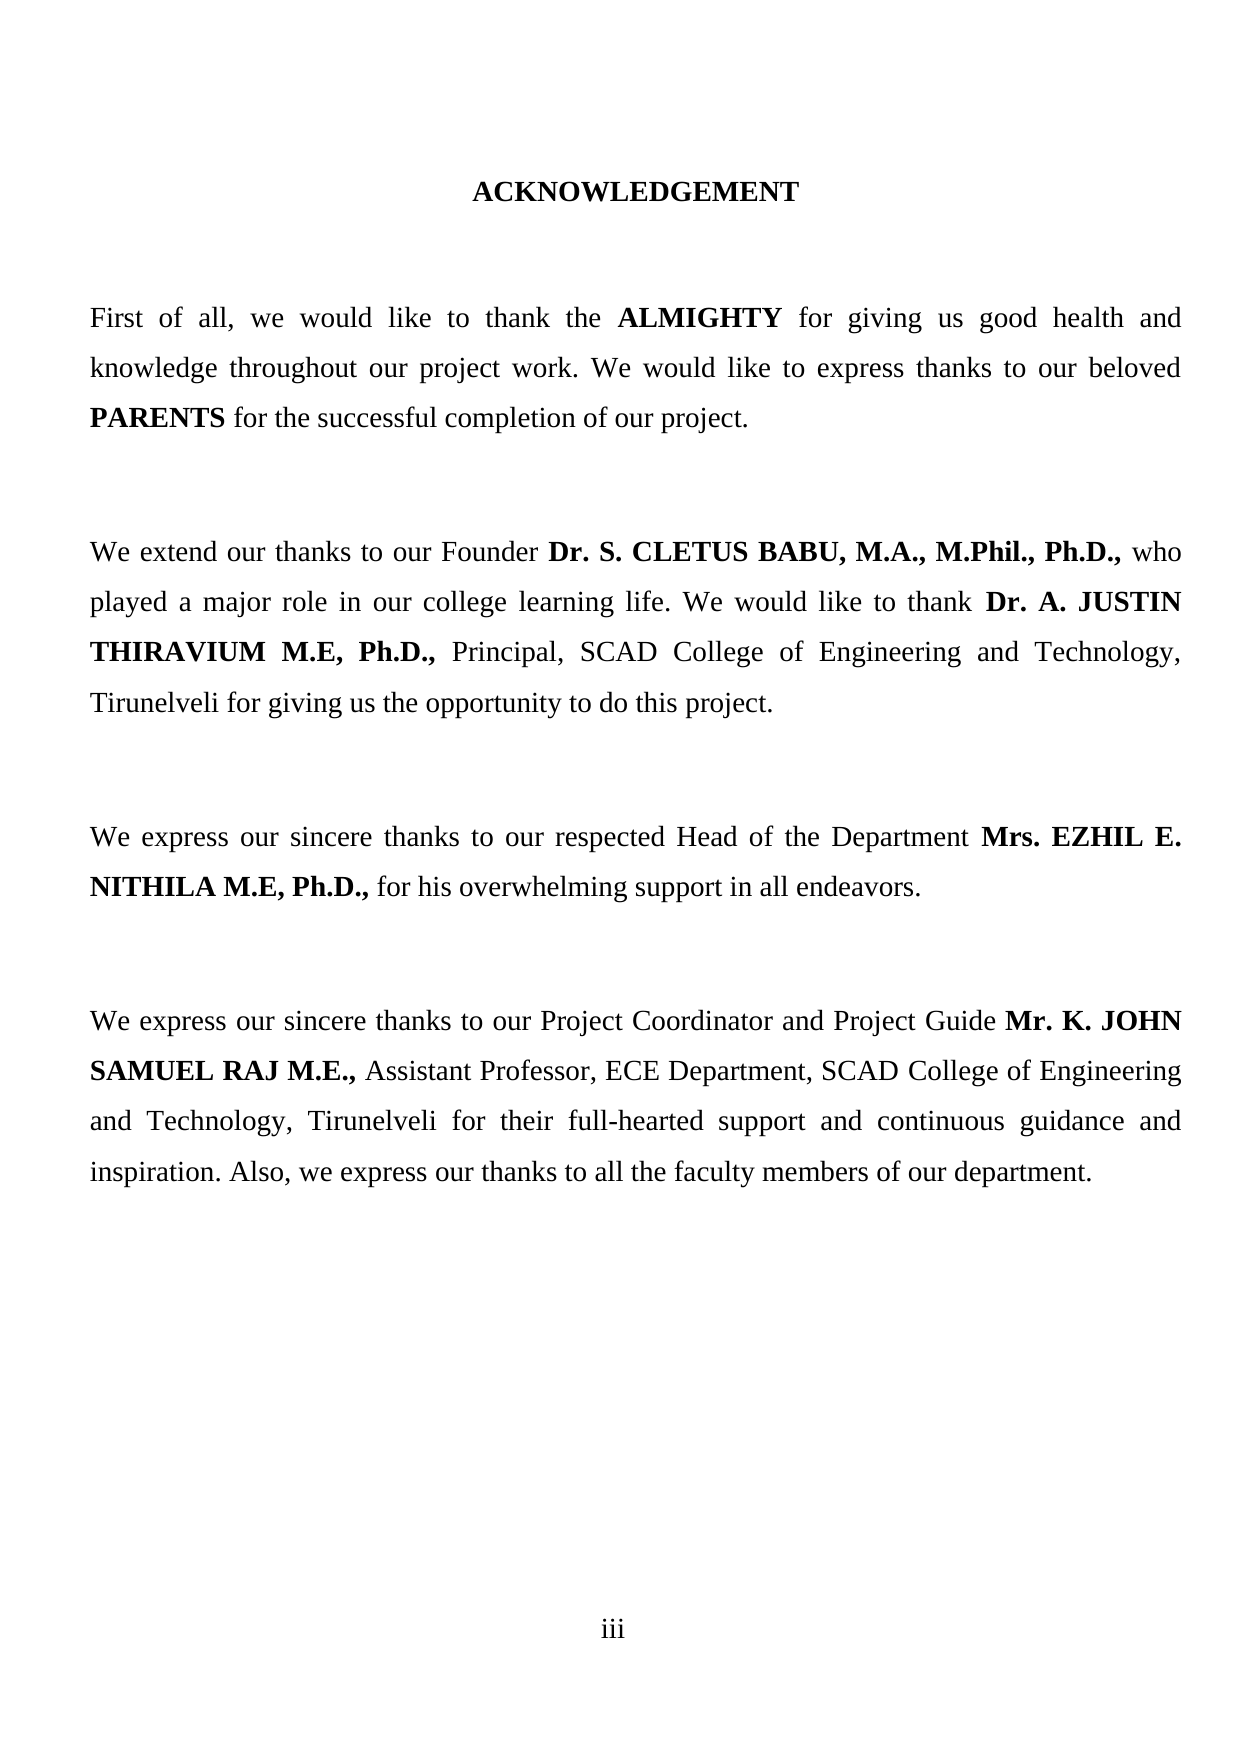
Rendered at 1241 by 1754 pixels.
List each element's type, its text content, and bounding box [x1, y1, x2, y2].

text We express our sincere thanks to our Project Coordinator and Project Guide Mr. K. JOHN SAMUEL RAJ M.E., Assistant Professor, ECE Department, SCAD College of Engineering and Technology, Tirunelveli for their full-hearted support and continuous guidance and inspiration. Also, we express our thanks to all the faculty members of our department. [89, 1003, 1182, 1187]
text We extend our thanks to our Founder Dr. S. CLETUS BABU, M.A., M.Phil., Ph.D., who played a major role in our college learning life. We would like to thank Dr. A. JUSTIN THIRAVIUM M.E, Ph.D., Principal, SCAD College of Engineering and Technology, Tirunelveli for giving us the opportunity to do this project. [89, 534, 1182, 718]
text First of all, we would like to thank the ALMIGHTY for giving us good health and knowledge throughout our project work. We would like to express thanks to our beloved PARENTS for the successful completion of our project. [89, 301, 1182, 433]
text We express our sincere thanks to our respected Head of the Department Mrs. EZHIL E. NITHILA M.E, Ph.D., for his overwhelming support in all endeavors. [89, 819, 1182, 902]
subtitle ACKNOWLEDGEMENT [89, 174, 1182, 207]
